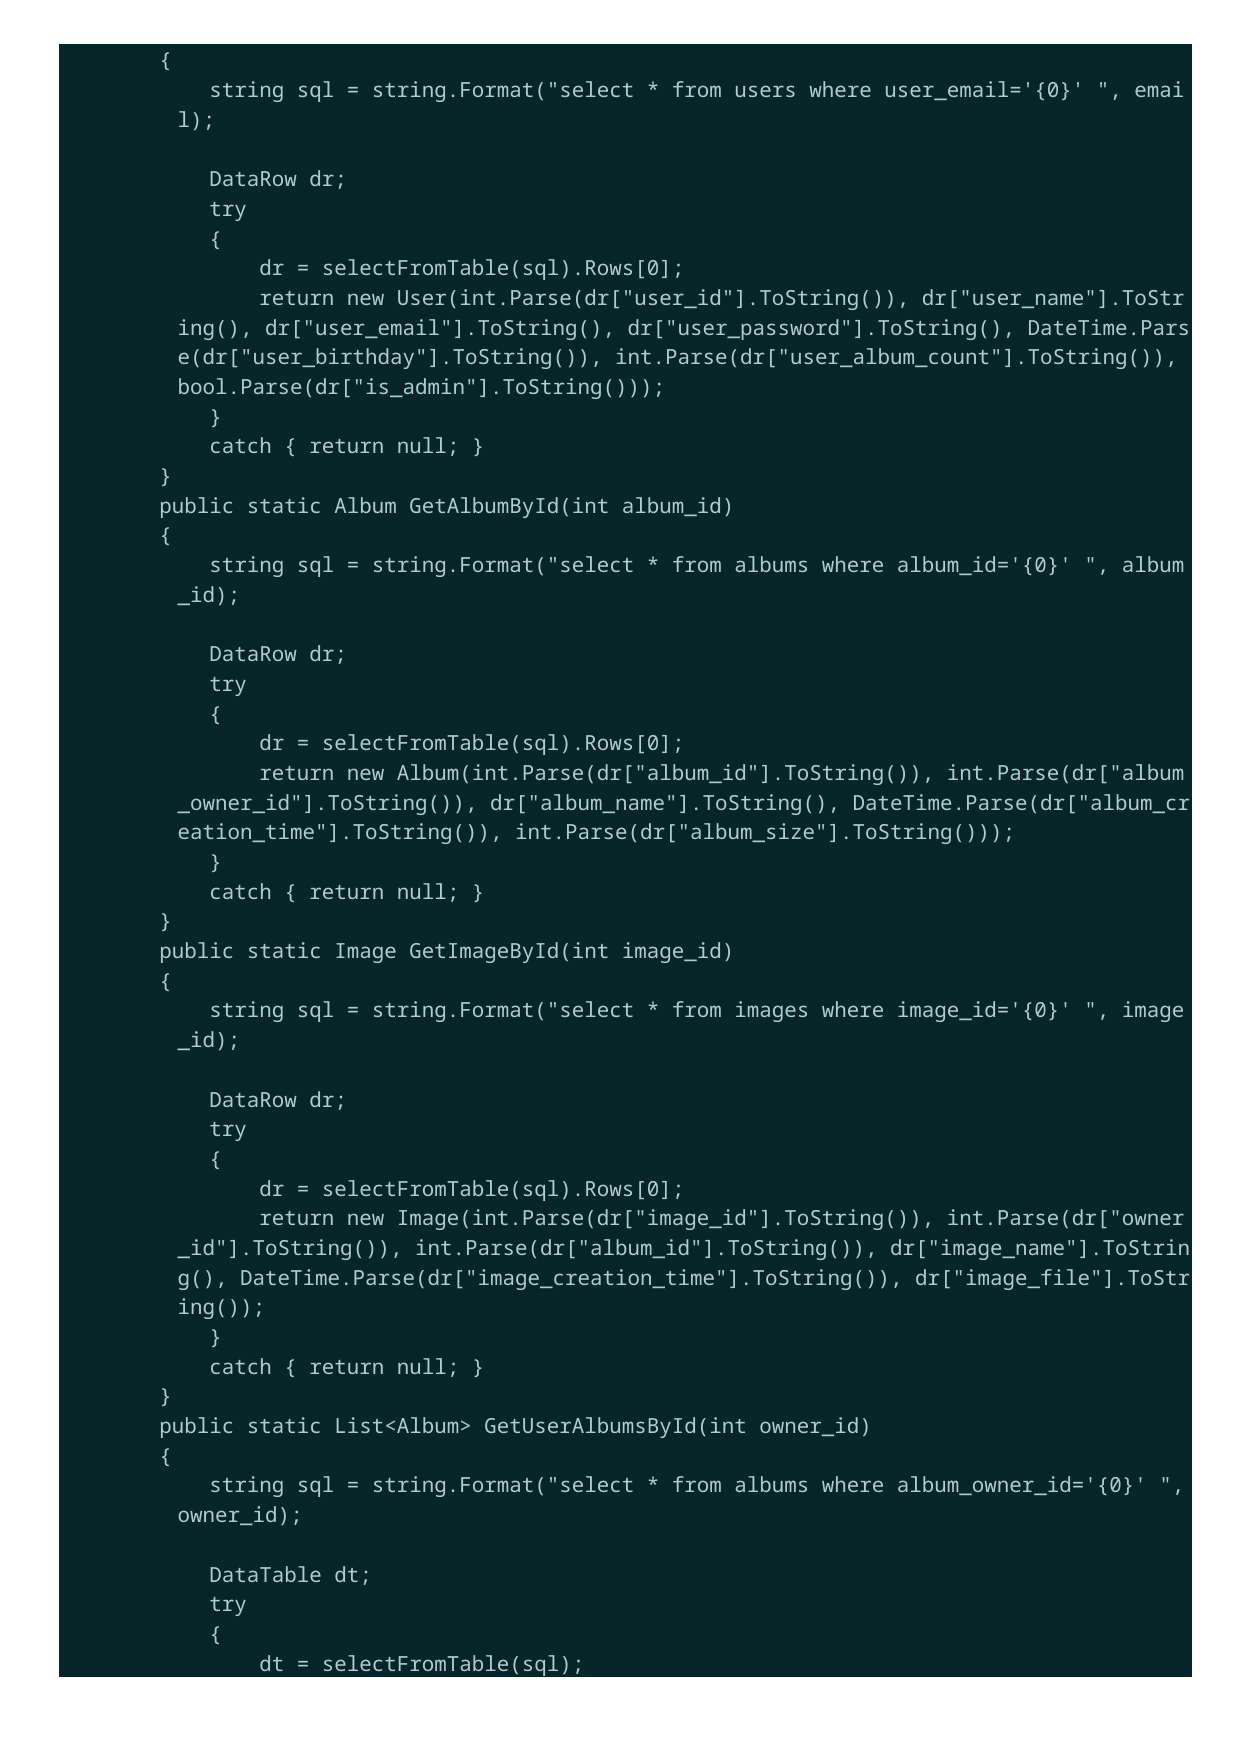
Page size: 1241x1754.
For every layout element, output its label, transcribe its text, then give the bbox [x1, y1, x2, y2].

text return new Album(int.Parse(dr["album_id"].ToString()), int.Parse(dr["album_owner_id"].ToString()), dr["album_name"].ToString(), DateTime.Parse(dr["album_creation_time"].ToString()), int.Parse(dr["album_size"].ToString())); [59, 757, 1192, 846]
text dr = selectFromTable(sql).Rows[0]; [59, 1172, 1192, 1202]
text } [59, 1380, 1192, 1410]
text string sql = string.Format("select * from users where user_email='{0}' ", email); [59, 74, 1192, 133]
text public static Image GetImageById(int image_id) [59, 935, 1192, 965]
text } [59, 460, 1192, 490]
text catch { return null; } [59, 876, 1192, 905]
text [59, 282, 1192, 401]
text } [59, 846, 1192, 876]
text } [59, 401, 1192, 430]
text { [59, 965, 1192, 994]
text dr = selectFromTable(sql).Rows[0]; [59, 252, 1192, 282]
text { [59, 44, 1192, 74]
text { [59, 222, 1192, 252]
text try [59, 668, 1192, 697]
text { [59, 1618, 1192, 1647]
text { [59, 1143, 1192, 1172]
text try [59, 1113, 1192, 1143]
text } [59, 905, 1192, 935]
text DataRow dr; [59, 1083, 1192, 1113]
text dt = selectFromTable(sql); [59, 1647, 1192, 1677]
text public static Album GetAlbumById(int album_id) [59, 490, 1192, 519]
text DataTable dt; [59, 1558, 1192, 1588]
text string sql = string.Format("select * from albums where album_owner_id='{0}' ", owner_id); [59, 1469, 1192, 1529]
text try [59, 1588, 1192, 1618]
text DataRow dr; [59, 163, 1192, 193]
text catch { return null; } [59, 1351, 1192, 1380]
text { [59, 1440, 1192, 1469]
text { [59, 519, 1192, 549]
text } [59, 1321, 1192, 1351]
text return new Image(int.Parse(dr["image_id"].ToString()), int.Parse(dr["owner_id"].ToString()), int.Parse(dr["album_id"].ToString()), dr["image_name"].ToString(), DateTime.Parse(dr["image_creation_time"].ToString()), dr["image_file"].ToString()); [59, 1202, 1192, 1321]
text public static List<Album> GetUserAlbumsById(int owner_id) [59, 1410, 1192, 1440]
text DataRow dr; [59, 638, 1192, 668]
text catch { return null; } [59, 430, 1192, 460]
text string sql = string.Format("select * from images where image_id='{0}' ", image_id); [59, 994, 1192, 1054]
text string sql = string.Format("select * from albums where album_id='{0}' ", album_id); [59, 549, 1192, 608]
text dr = selectFromTable(sql).Rows[0]; [59, 727, 1192, 757]
text try [59, 193, 1192, 222]
text { [59, 697, 1192, 727]
